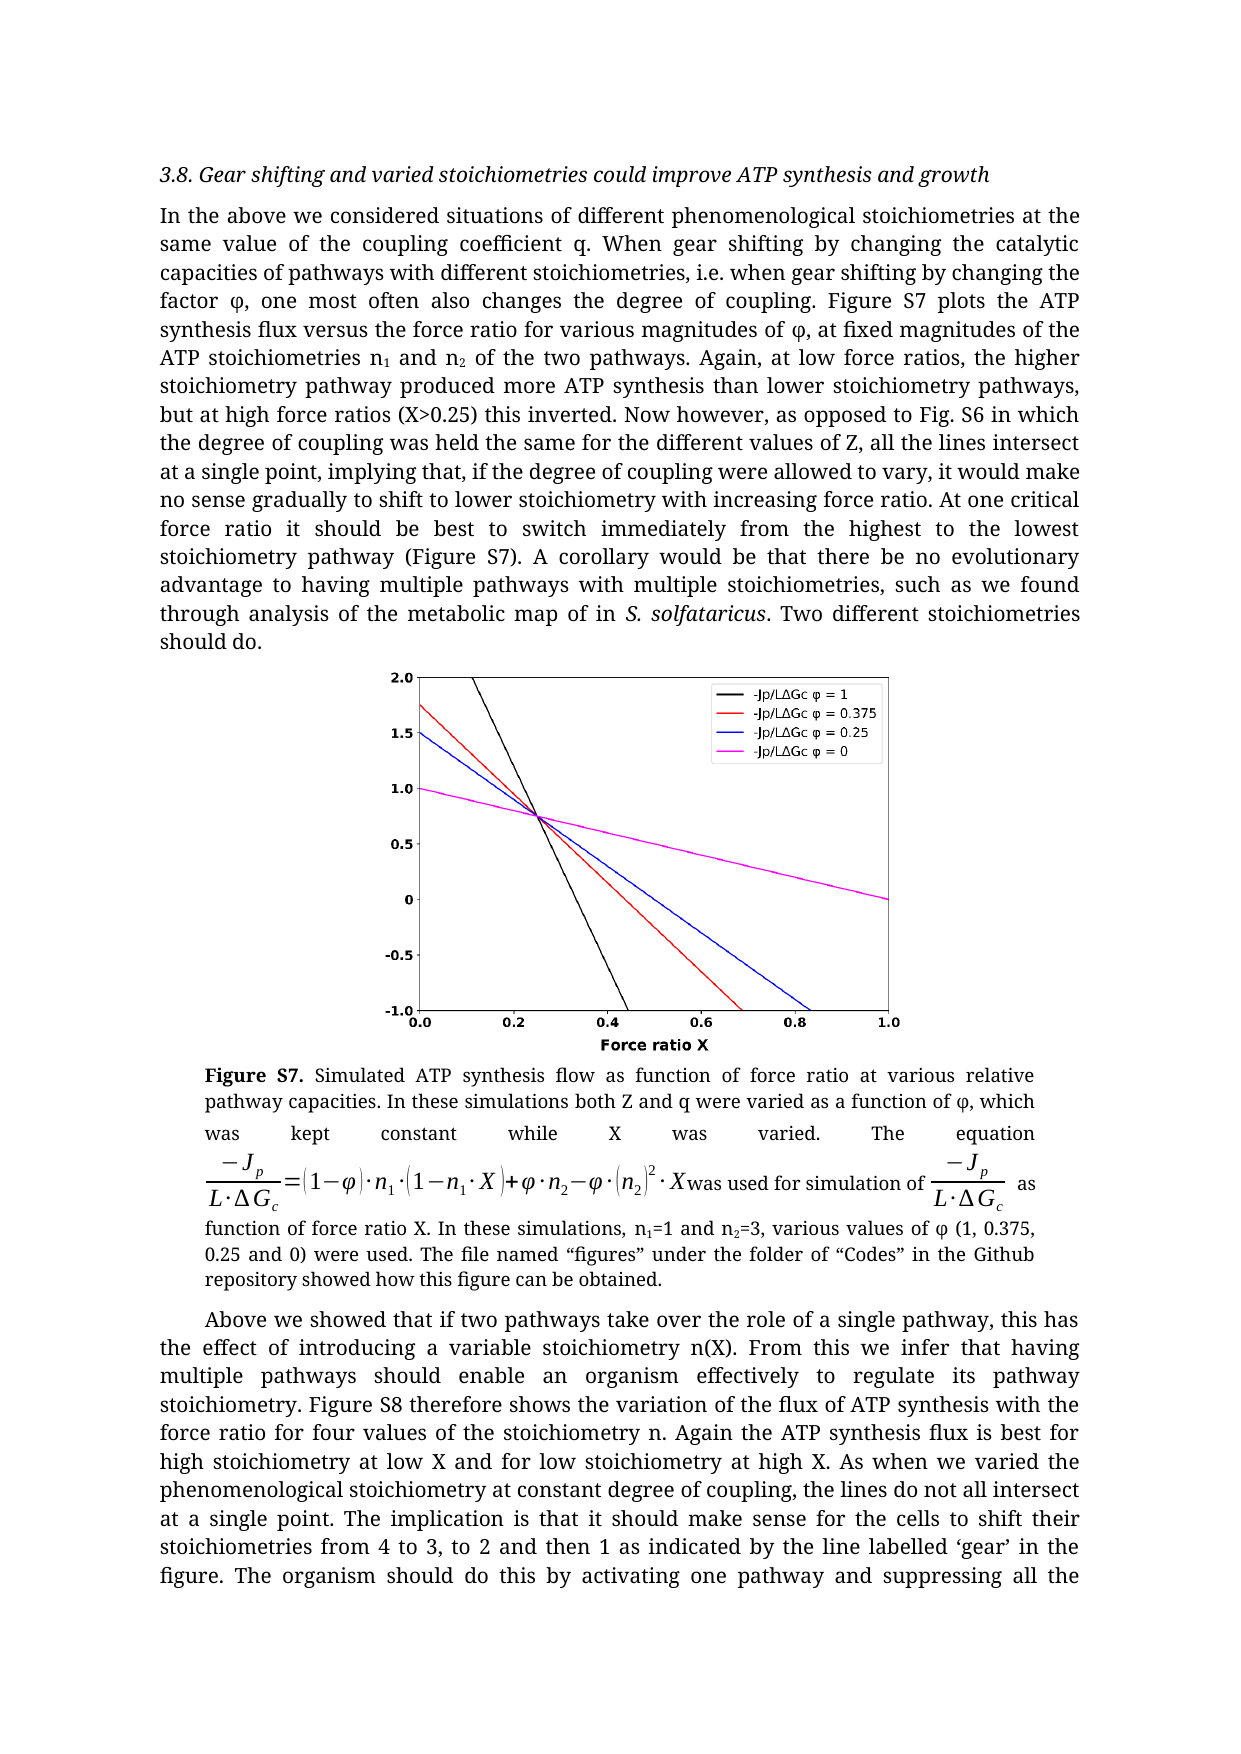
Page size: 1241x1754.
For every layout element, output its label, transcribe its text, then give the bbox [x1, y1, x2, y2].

text 3.8. Gear shifting and varied stoichiometries could improve ATP synthesis and growth [159, 160, 1081, 188]
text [159, 1305, 1081, 1589]
text In the above we considered situations of different phenomenological stoichiometries at the same value of the coupling coefficient q. When gear shifting by changing the catalytic capacities of pathways with different stoichiometries, i.e. when gear shifting by changing the factor φ, one most often also changes the degree of coupling. Figure S7 plots the ATP synthesis flux versus the force ratio for various magnitudes of φ, at fixed magnitudes of the ATP stoichiometries n1 and n2 of the two pathways. Again, at low force ratios, the higher stoichiometry pathway produced more ATP synthesis than lower stoichiometry pathways, but at high force ratios (X>0.25) this inverted. Now however, as opposed to Fig. S6 in which the degree of coupling was held the same for the different values of Z, all the lines intersect at a single point, implying that, if the degree of coupling were allowed to vary, it would make no sense gradually to shift to lower stoichiometry with increasing force ratio. At one critical force ratio it should be best to switch immediately from the highest to the lowest stoichiometry pathway (Figure S7). A corollary would be that there be no evolutionary advantage to having multiple pathways with multiple stoichiometries, such as we found through analysis of the metabolic map of in S. solfataricus. Two different stoichiometries should do. [159, 201, 1081, 656]
picture [375, 662, 910, 1063]
text Figure S7. Simulated ATP synthesis flow as function of force ratio at various relative pathway capacities. In these simulations both Z and q were varied as a function of φ, which was kept constant while X was varied. The equation was used for simulation of as function of force ratio X. In these simulations, n1=1 and n2=3, various values of φ (1, 0.375, 0.25 and 0) were used. The file named “figures” under the folder of “Codes” in the Github repository showed how this figure can be obtained. [204, 1063, 1036, 1292]
